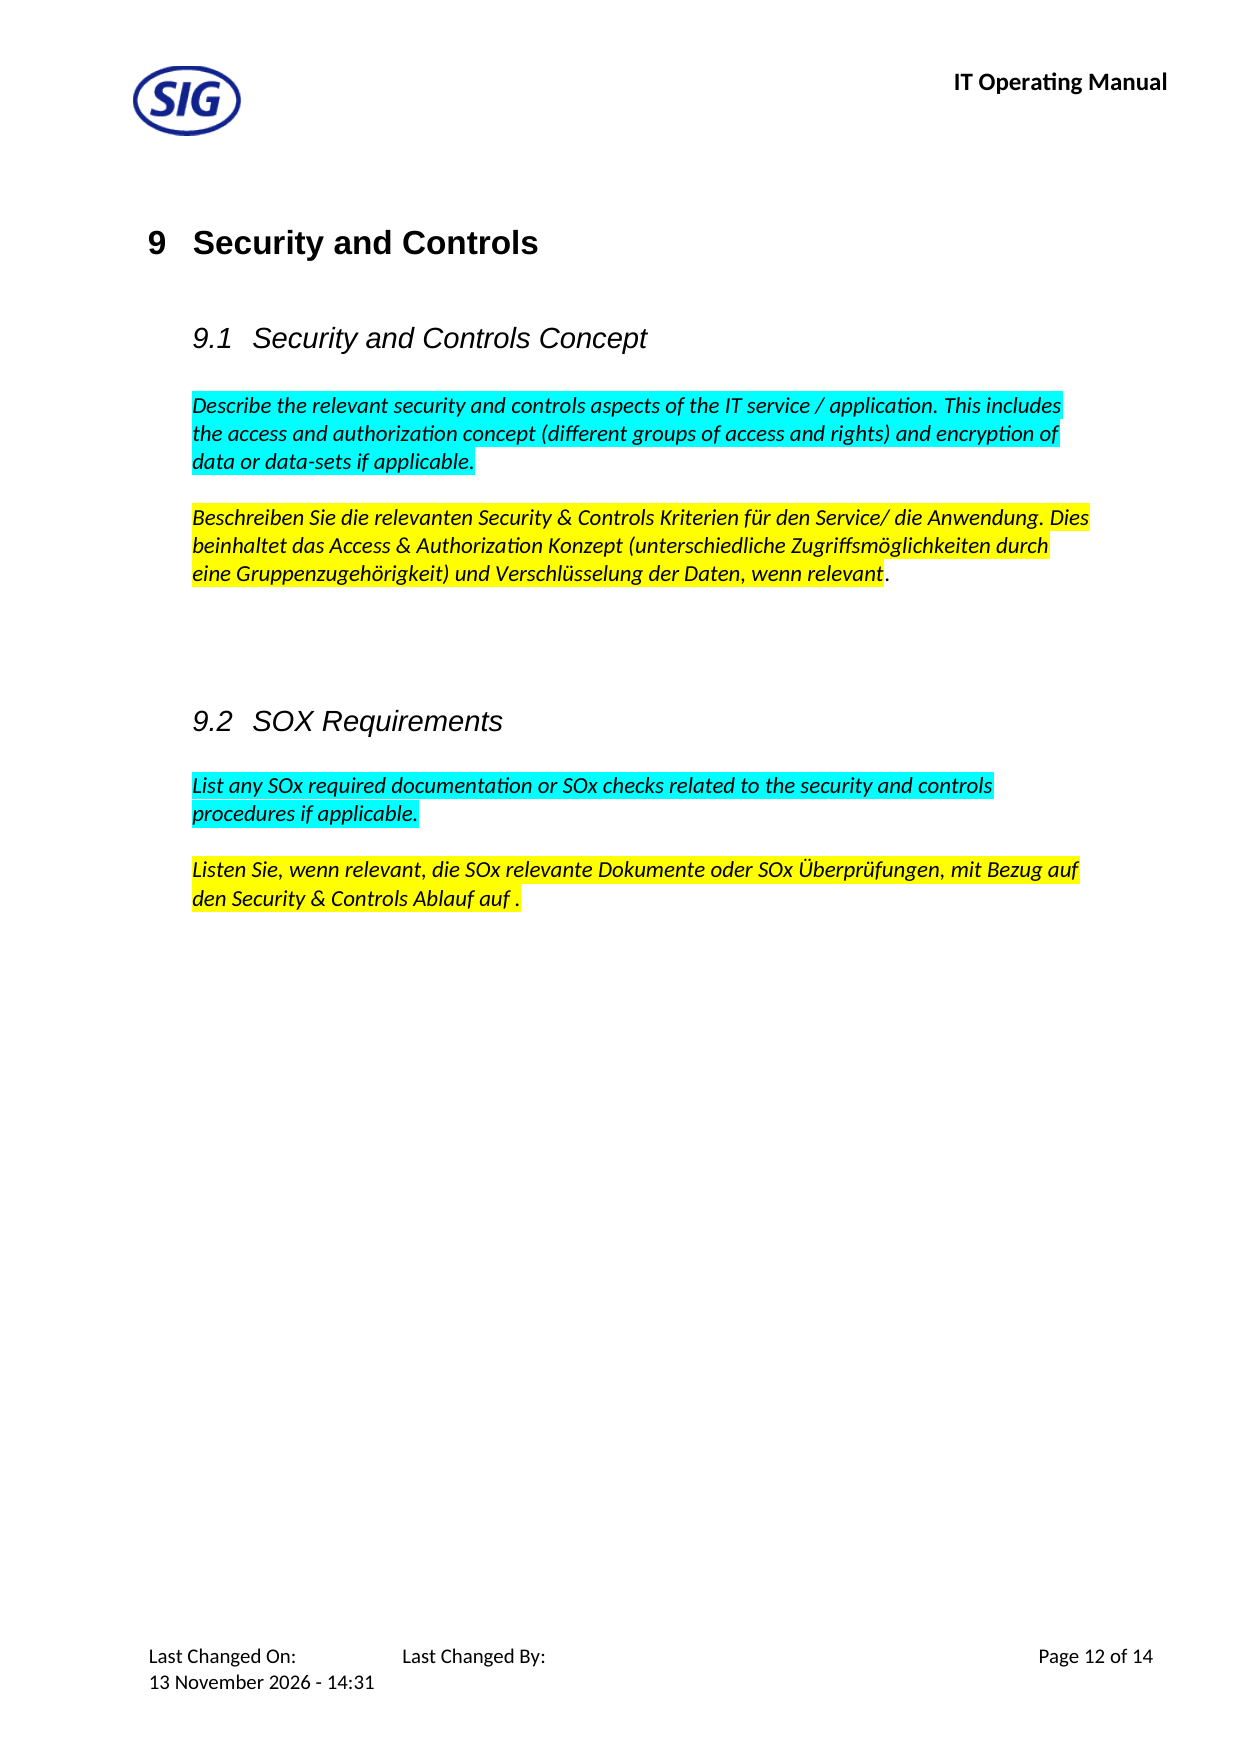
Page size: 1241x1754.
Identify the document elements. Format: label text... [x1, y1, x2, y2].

text Describe the relevant security and controls aspects of the IT service / application. This includes the access and authorization concept (different groups of access and rights) and encryption of data or data-sets if applicable. [475, 391, 1092, 475]
subtitle Security and Controls [148, 223, 1092, 261]
text List any SOx required documentation or SOx checks related to the security and controls procedures if applicable. [192, 772, 1092, 828]
text Listen Sie, wenn relevant, die SOx relevante Dokumente oder SOx Überprüfungen, mit Bezug auf den Security & Controls Ablauf auf . [521, 856, 1092, 912]
subtitle Security and Controls Concept [192, 321, 1092, 354]
subtitle SOX Requirements [192, 704, 1092, 737]
text Beschreiben Sie die relevanten Security & Controls Kriterien für den Service/ die Anwendung. Dies beinhaltet das Access & Authorization Konzept (unterschiedliche Zugriffsmöglichkeiten durch eine Gruppenzugehörigkeit) und Verschlüsselung der Daten, wenn relevant. [884, 503, 1092, 587]
picture [132, 66, 242, 136]
